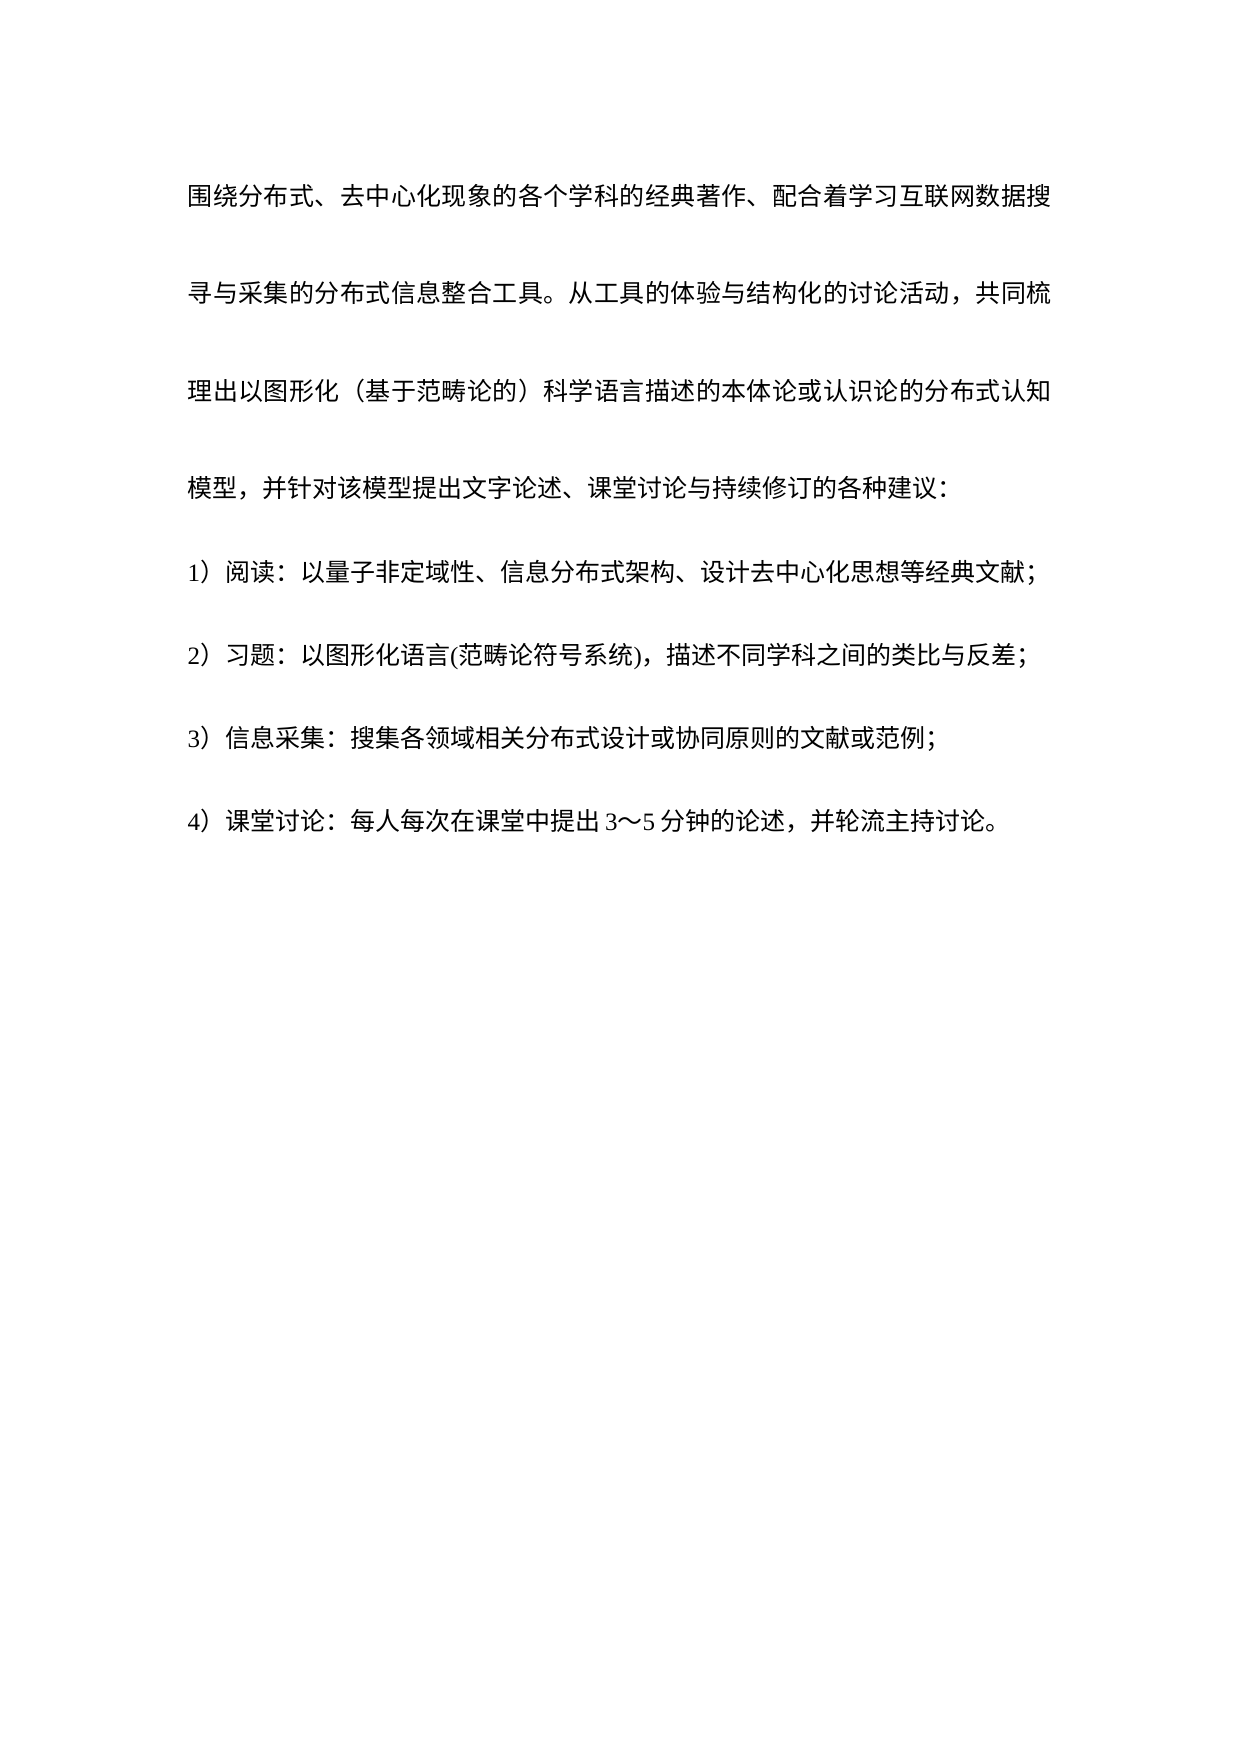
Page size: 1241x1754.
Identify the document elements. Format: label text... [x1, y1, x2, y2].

list 阅读：以量子非定域性、信息分布式架构、设计去中心化思想等经典文献； [187, 538, 1053, 603]
list 信息采集：搜集各领域相关分布式设计或协同原则的文献或范例； [187, 704, 1053, 769]
list 习题：以图形化语言(范畴论符号系统)，描述不同学科之间的类比与反差； [187, 621, 1053, 686]
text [187, 162, 1053, 519]
list 课堂讨论：每人每次在课堂中提出3～5分钟的论述，并轮流主持讨论。 [187, 787, 1053, 852]
